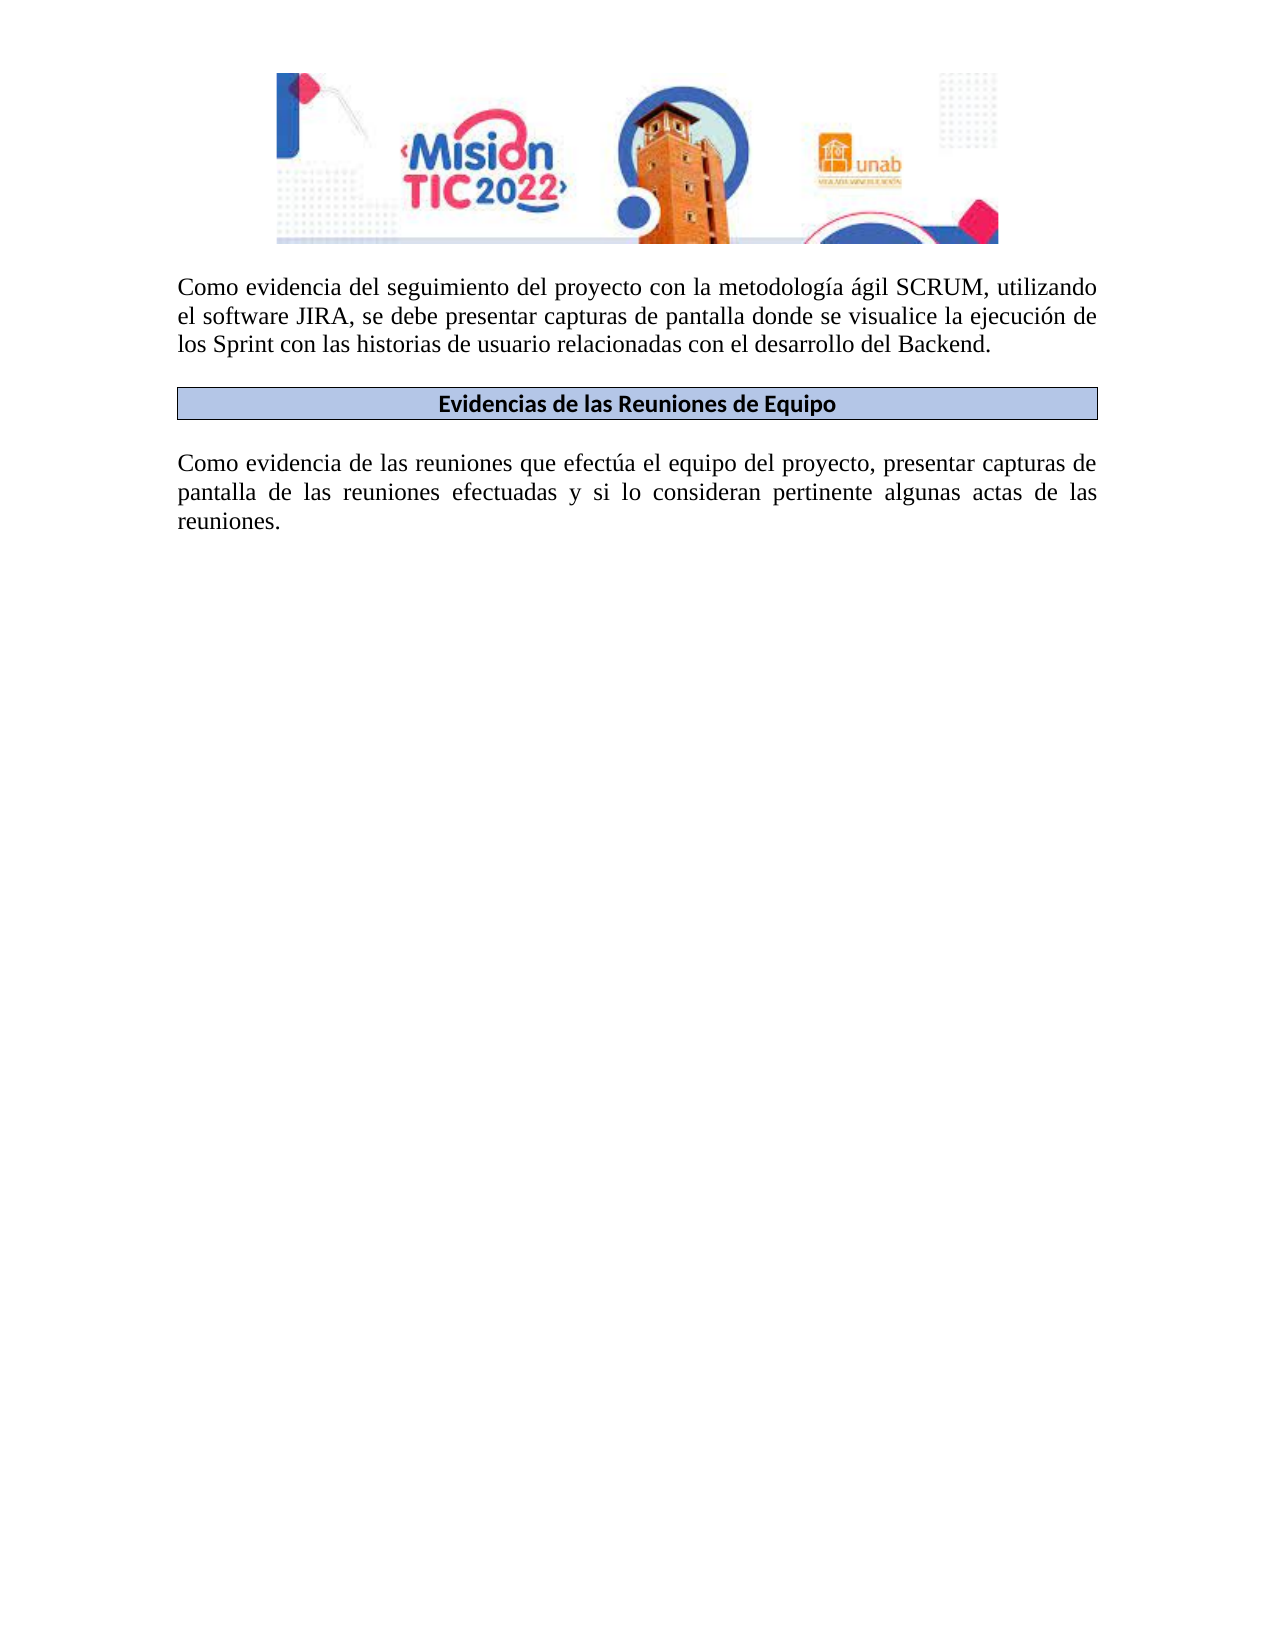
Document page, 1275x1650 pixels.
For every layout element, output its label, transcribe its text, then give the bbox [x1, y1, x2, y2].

table_header Evidencias de las Reuniones de Equipo [178, 388, 1097, 419]
text Como evidencia de las reuniones que efectúa el equipo del proyecto, presentar capturas de pantalla de las reuniones efectuadas y si lo consideran pertinente algunas actas de las reuniones. [177, 448, 1098, 535]
text Como evidencia del seguimiento del proyecto con la metodología ágil SCRUM, utilizando el software JIRA, se debe presentar capturas de pantalla donde se visualice la ejecución de los Sprint con las historias de usuario relacionadas con el desarrollo del Backend. [177, 272, 1098, 358]
picture [276, 73, 999, 244]
